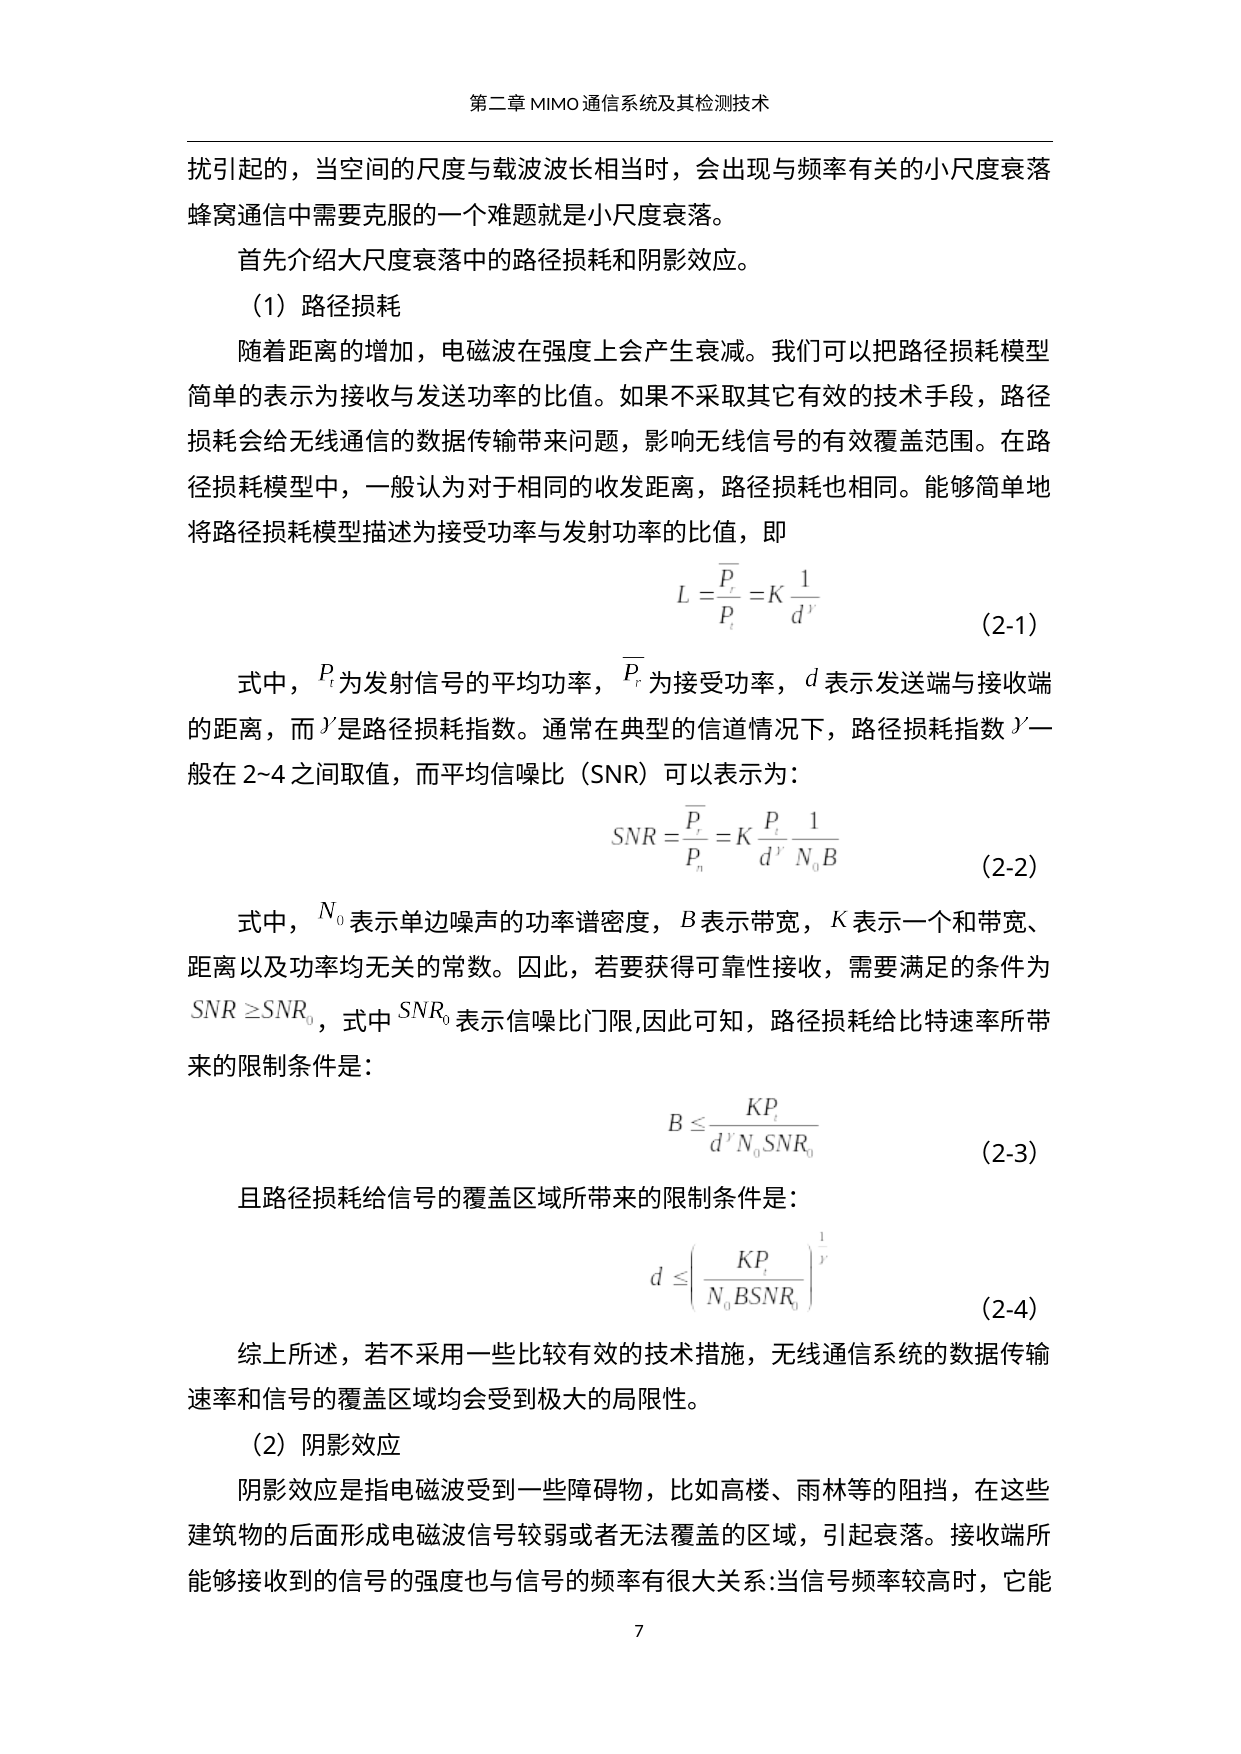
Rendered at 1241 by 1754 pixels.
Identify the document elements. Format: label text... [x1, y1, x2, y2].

text （2）阴影效应 [187, 1425, 1053, 1461]
text 首先介绍大尺度衰落中的路径损耗和阴影效应。 [187, 241, 1053, 277]
text 且路径损耗给信号的覆盖区域所带来的限制条件是： [187, 1179, 1053, 1215]
text （2-3） [187, 1092, 1053, 1170]
text （2-1） [187, 558, 1053, 642]
text 式中，为发射信号的平均功率，为接受功率，表示发送端与接收端的距离，而是路径损耗指数。通常在典型的信道情况下，路径损耗指数一般在2~4之间取值，而平均信噪比（SNR）可以表示为： [187, 651, 1053, 791]
text （2-2） [187, 800, 1053, 884]
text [187, 1471, 1053, 1597]
text （2-4） [187, 1224, 1053, 1326]
text 随着距离的增加，电磁波在强度上会产生衰减。我们可以把路径损耗模型简单的表示为接收与发送功率的比值。如果不采取其它有效的技术手段，路径损耗会给无线通信的数据传输带来问题，影响无线信号的有效覆盖范围。在路径损耗模型中，一般认为对于相同的收发距离，路径损耗也相同。能够简单地将路径损耗模型描述为接受功率与发射功率的比值，即 [187, 331, 1053, 549]
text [187, 150, 1053, 232]
text 式中，表示单边噪声的功率谱密度，表示带宽，表示一个和带宽、距离以及功率均无关的常数。囚此，若要获得可靠性接收，需要满足的条件为：，式中表示信噪比门限,因此可知，路径损耗给比特速率所带来的限制条件是： [187, 893, 1053, 1083]
text 综上所述，若不采用一些比较有效的技术措施，无线通信系统的数据传输速率和信号的覆盖区域均会受到极大的局限性。 [187, 1334, 1053, 1416]
text （1）路径损耗 [187, 286, 1053, 322]
